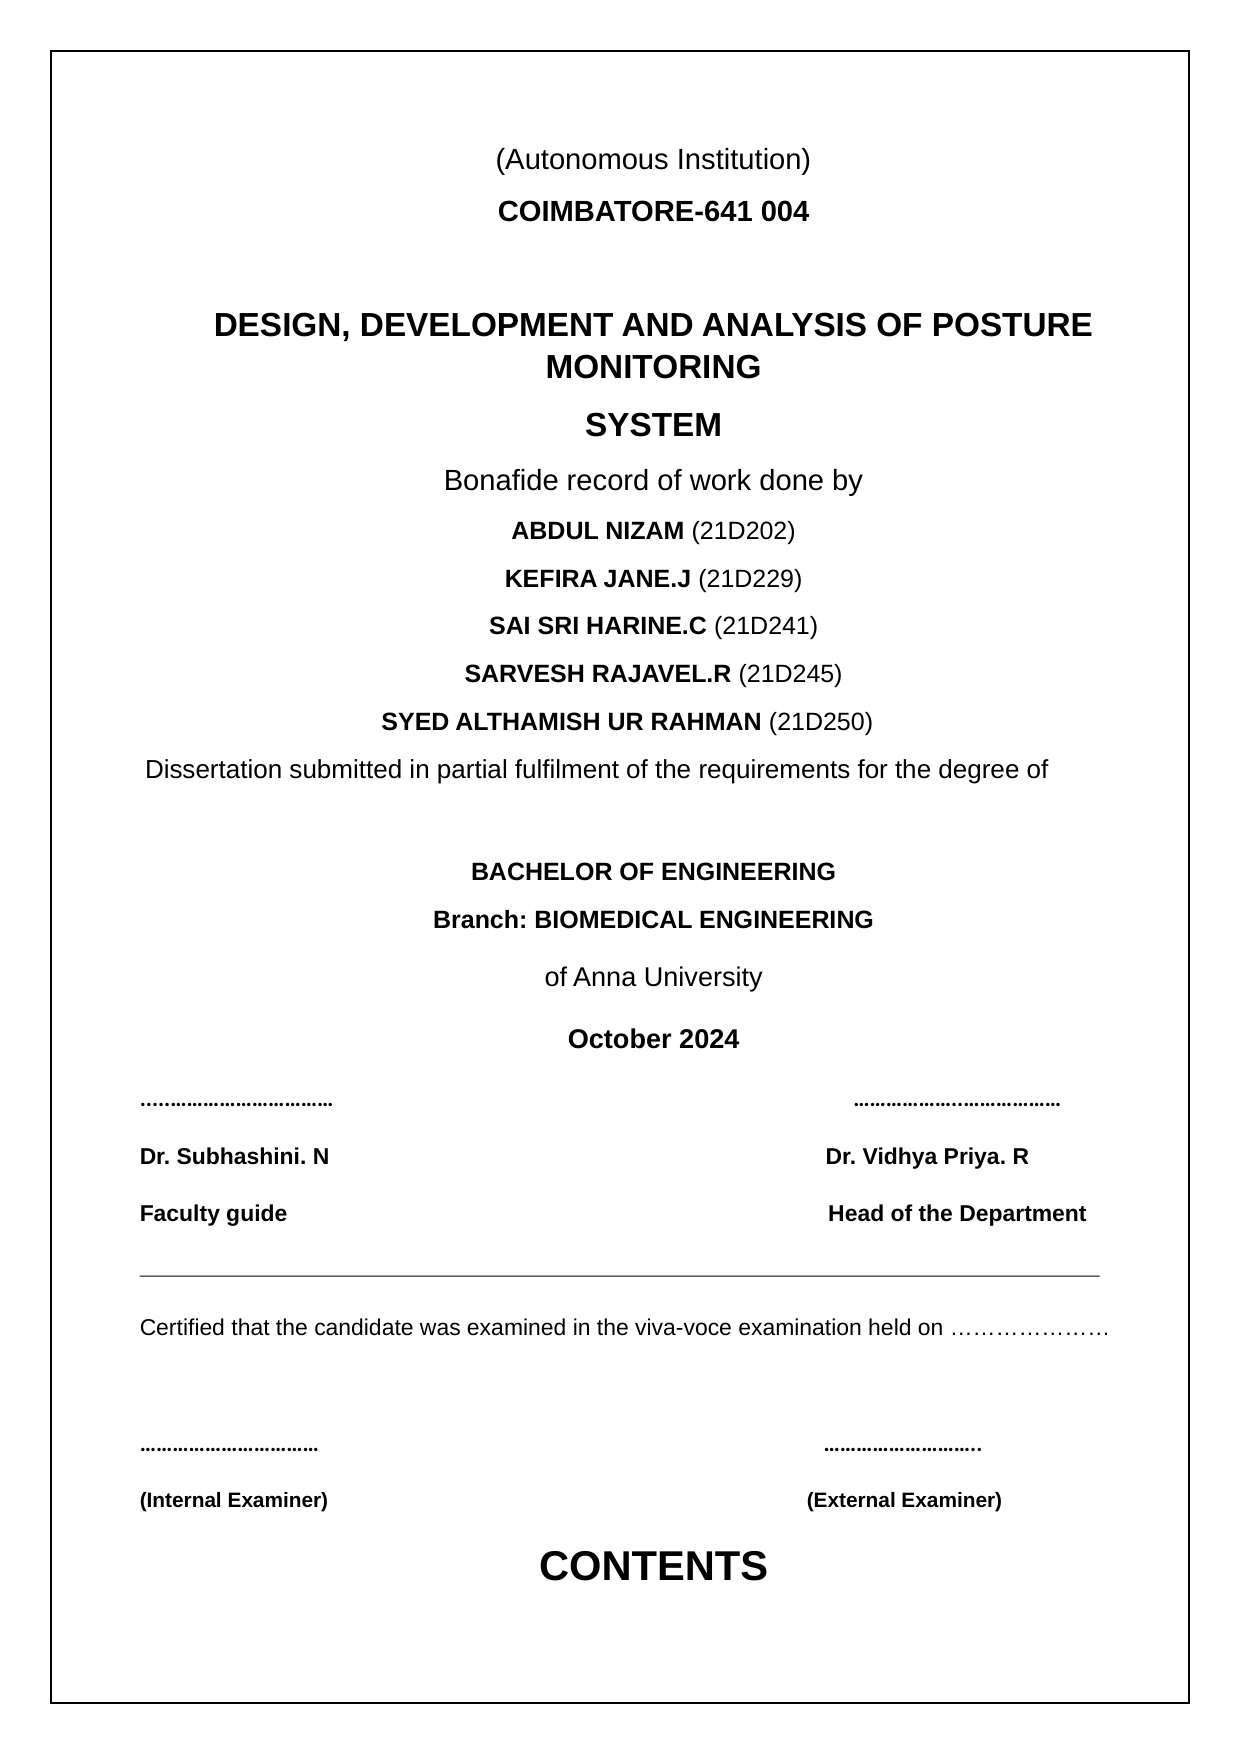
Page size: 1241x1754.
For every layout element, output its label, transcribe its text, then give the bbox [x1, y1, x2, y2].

text .....………………………… ………………..……………… [139, 1084, 1167, 1113]
text SARVESH RAJAVEL.R (21D245) [139, 659, 1167, 688]
text Certified that the candidate was examined in the viva-voce examination held on ………………… [139, 1314, 1167, 1341]
text Dissertation submitted in partial fulfilment of the requirements for the degree of [139, 754, 1167, 784]
text CONTENTS [139, 1542, 1167, 1589]
text (Autonomous Institution) [139, 142, 1167, 175]
text October 2024 [139, 1023, 1167, 1054]
text …………………………… ……………………….. [139, 1429, 1167, 1457]
text BACHELOR OF ENGINEERING [139, 857, 1167, 886]
text KEFIRA JANE.J (21D229) [139, 564, 1167, 592]
text SYSTEM [139, 405, 1167, 443]
text Bonafide record of work done by [139, 463, 1167, 497]
text of Anna University [139, 961, 1167, 992]
text Dr. Subhashini. N Dr. Vidhya Priya. R [139, 1143, 1167, 1169]
subtitle Branch: BIOMEDICAL ENGINEERING [139, 905, 1167, 934]
text SAI SRI HARINE.C (21D241) [139, 611, 1167, 640]
text ABDUL NIZAM (21D202) [139, 516, 1167, 545]
text DESIGN, DEVELOPMENT AND ANALYSIS OF POSTURE MONITORING [139, 305, 1167, 385]
text Faculty guide Head of the Department [139, 1199, 1167, 1226]
text (Internal Examiner) (External Examiner) [139, 1488, 1167, 1512]
text COIMBATORE-641 004 [139, 194, 1167, 228]
text SYED ALTHAMISH UR RAHMAN (21D250) [139, 707, 1167, 736]
